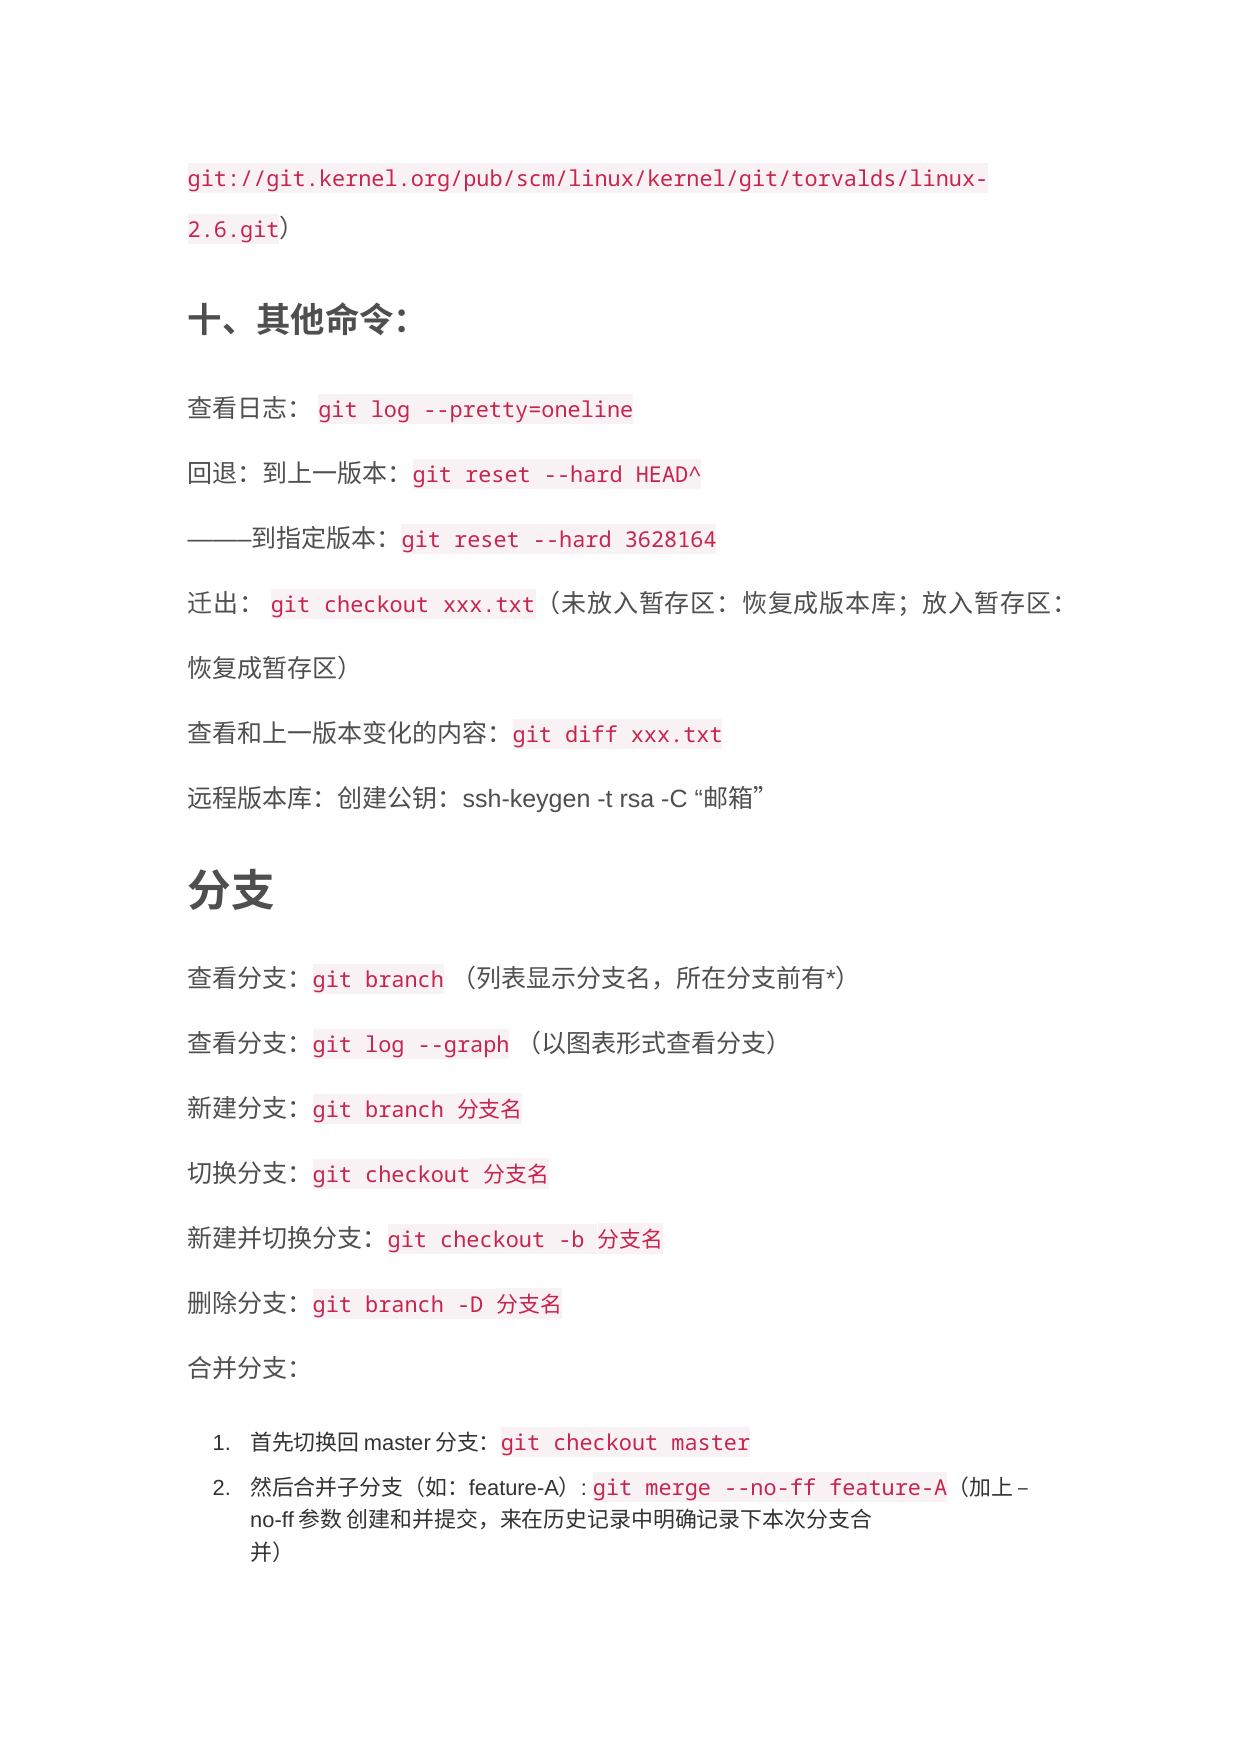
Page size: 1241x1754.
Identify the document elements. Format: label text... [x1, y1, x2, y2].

text 十、其他命令： [187, 284, 1053, 349]
list 然后合并子分支（如：feature-A）: git merge --no-ff feature-A（加上 –no-ff参数 创建和并提交，来在历史记录中明确记录下本次分支合 并） [212, 1469, 1053, 1567]
list 首先切换回master分支：git checkout master [212, 1424, 1053, 1457]
text 分支 [187, 854, 1053, 919]
text 查看日志： git log --pretty=oneline 回退：到上一版本：git reset --hard HEAD^ ——–到指定版本：git reset --hard 3628164 迁出： git checkout xxx.txt（未放入暂存区：恢复成版本库；放入暂存区：恢复成暂存区） 查看和上一版本变化的内容：git diff xxx.txt 远程版本库：创建公钥：ssh-keygen -t rsa -C “邮箱” [187, 374, 1053, 829]
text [187, 162, 1053, 259]
text 查看分支：git branch （列表显示分支名，所在分支前有*） 查看分支：git log --graph （以图表形式查看分支） 新建分支：git branch 分支名 切换分支：git checkout 分支名 新建并切换分支：git checkout -b 分支名 删除分支：git branch -D 分支名 合并分支： [187, 944, 1053, 1399]
